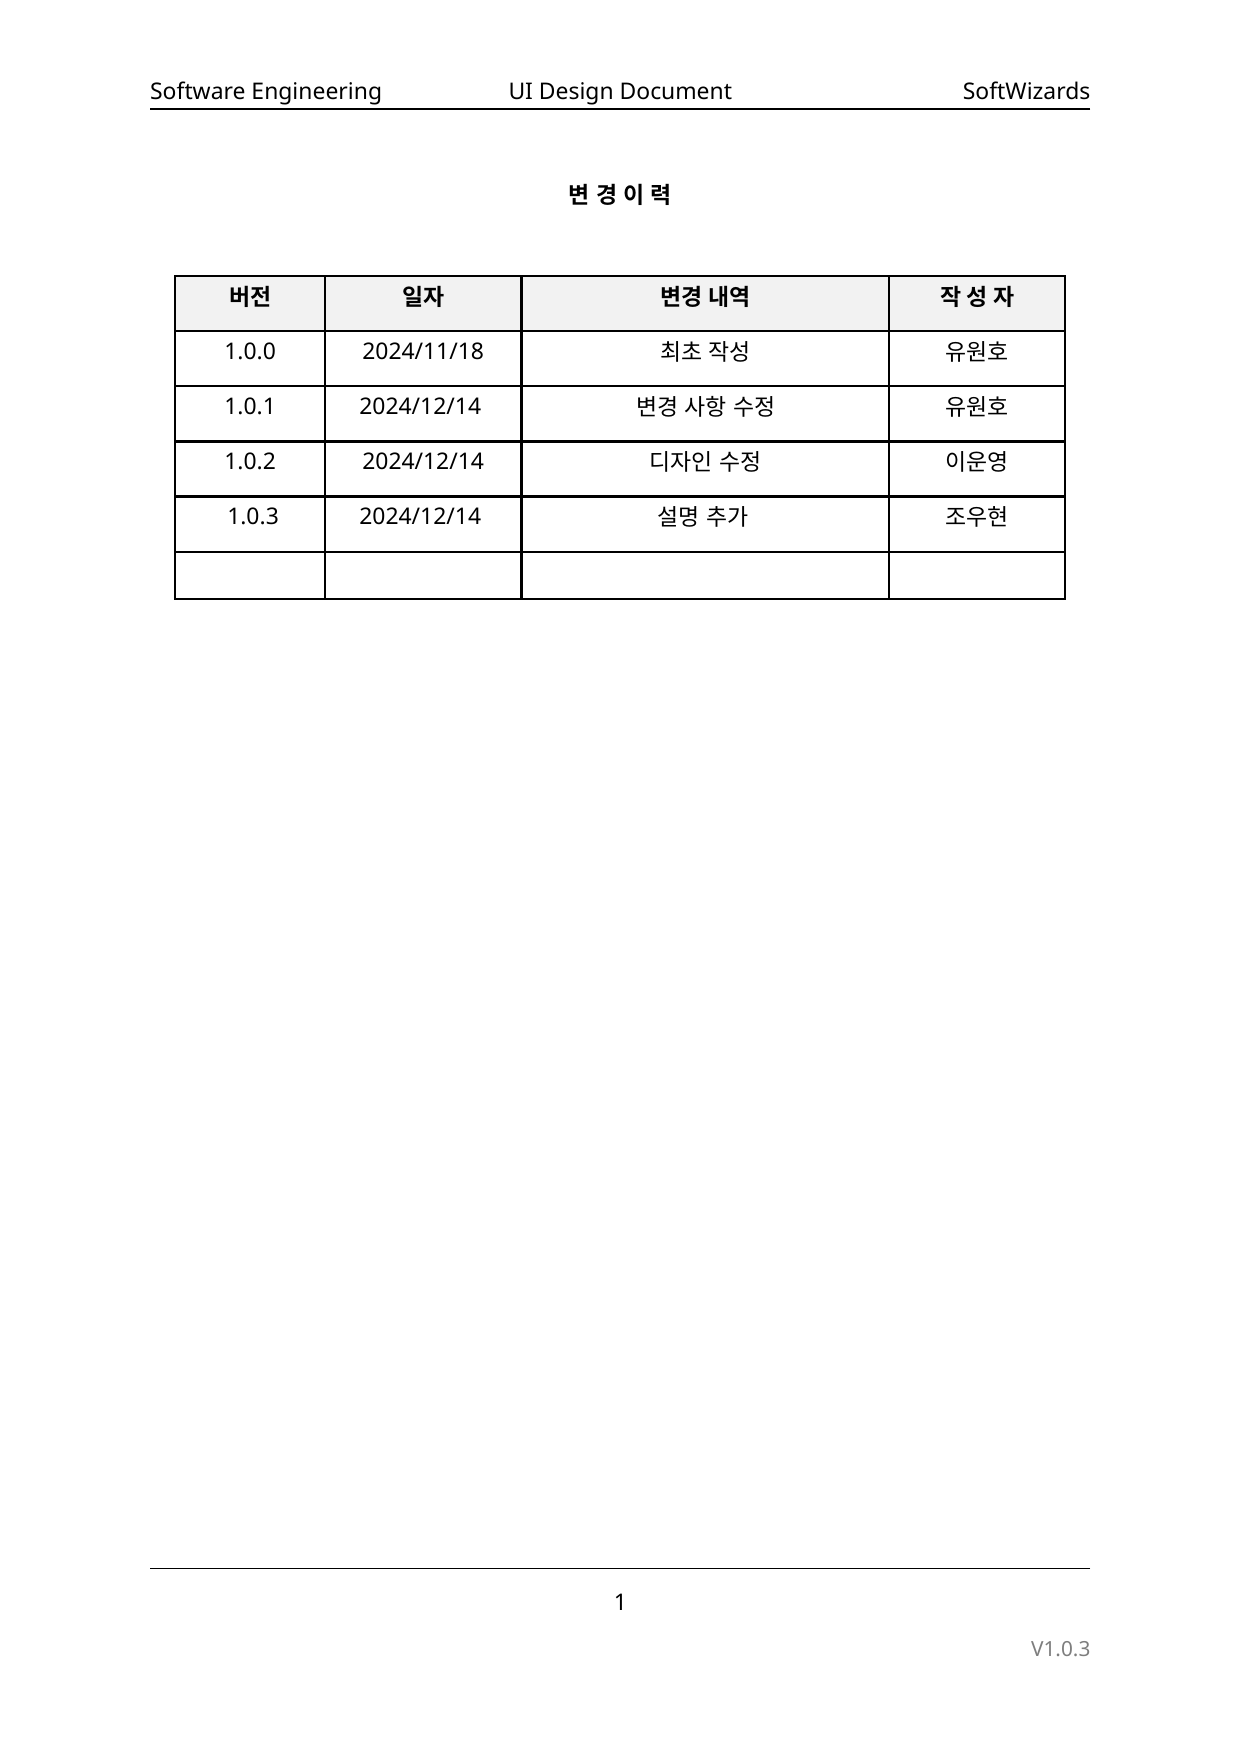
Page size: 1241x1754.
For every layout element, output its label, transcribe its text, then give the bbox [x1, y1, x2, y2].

table_cell 설명 추가 [523, 498, 888, 551]
table_cell [523, 553, 888, 598]
table_cell 이운영 [890, 443, 1064, 495]
table_cell 2024/12/14 [326, 498, 520, 551]
table_cell [890, 553, 1064, 598]
table_header 변경 내역 [523, 277, 888, 330]
table_cell 디자인 수정 [523, 443, 888, 495]
table_cell 유원호 [890, 332, 1064, 385]
table_cell 유원호 [890, 387, 1064, 440]
table_cell 1.0.3 [176, 498, 324, 551]
table_cell 2024/11/18 [326, 332, 520, 385]
table_header 작 성 자 [890, 277, 1064, 330]
table_header 버전 [176, 277, 324, 330]
table_cell 최초 작성 [523, 332, 888, 385]
text 변 경 이 력 [150, 177, 1090, 210]
table_cell 조우현 [890, 498, 1064, 551]
table_header 일자 [326, 277, 520, 330]
table_cell [176, 553, 324, 598]
table_cell [326, 553, 520, 598]
table_cell 2024/12/14 [326, 443, 520, 495]
table_cell 1.0.2 [176, 443, 324, 495]
table_cell 변경 사항 수정 [523, 387, 888, 440]
table_cell 2024/12/14 [326, 387, 520, 440]
table_cell 1.0.1 [176, 387, 324, 440]
table_cell 1.0.0 [176, 332, 324, 385]
